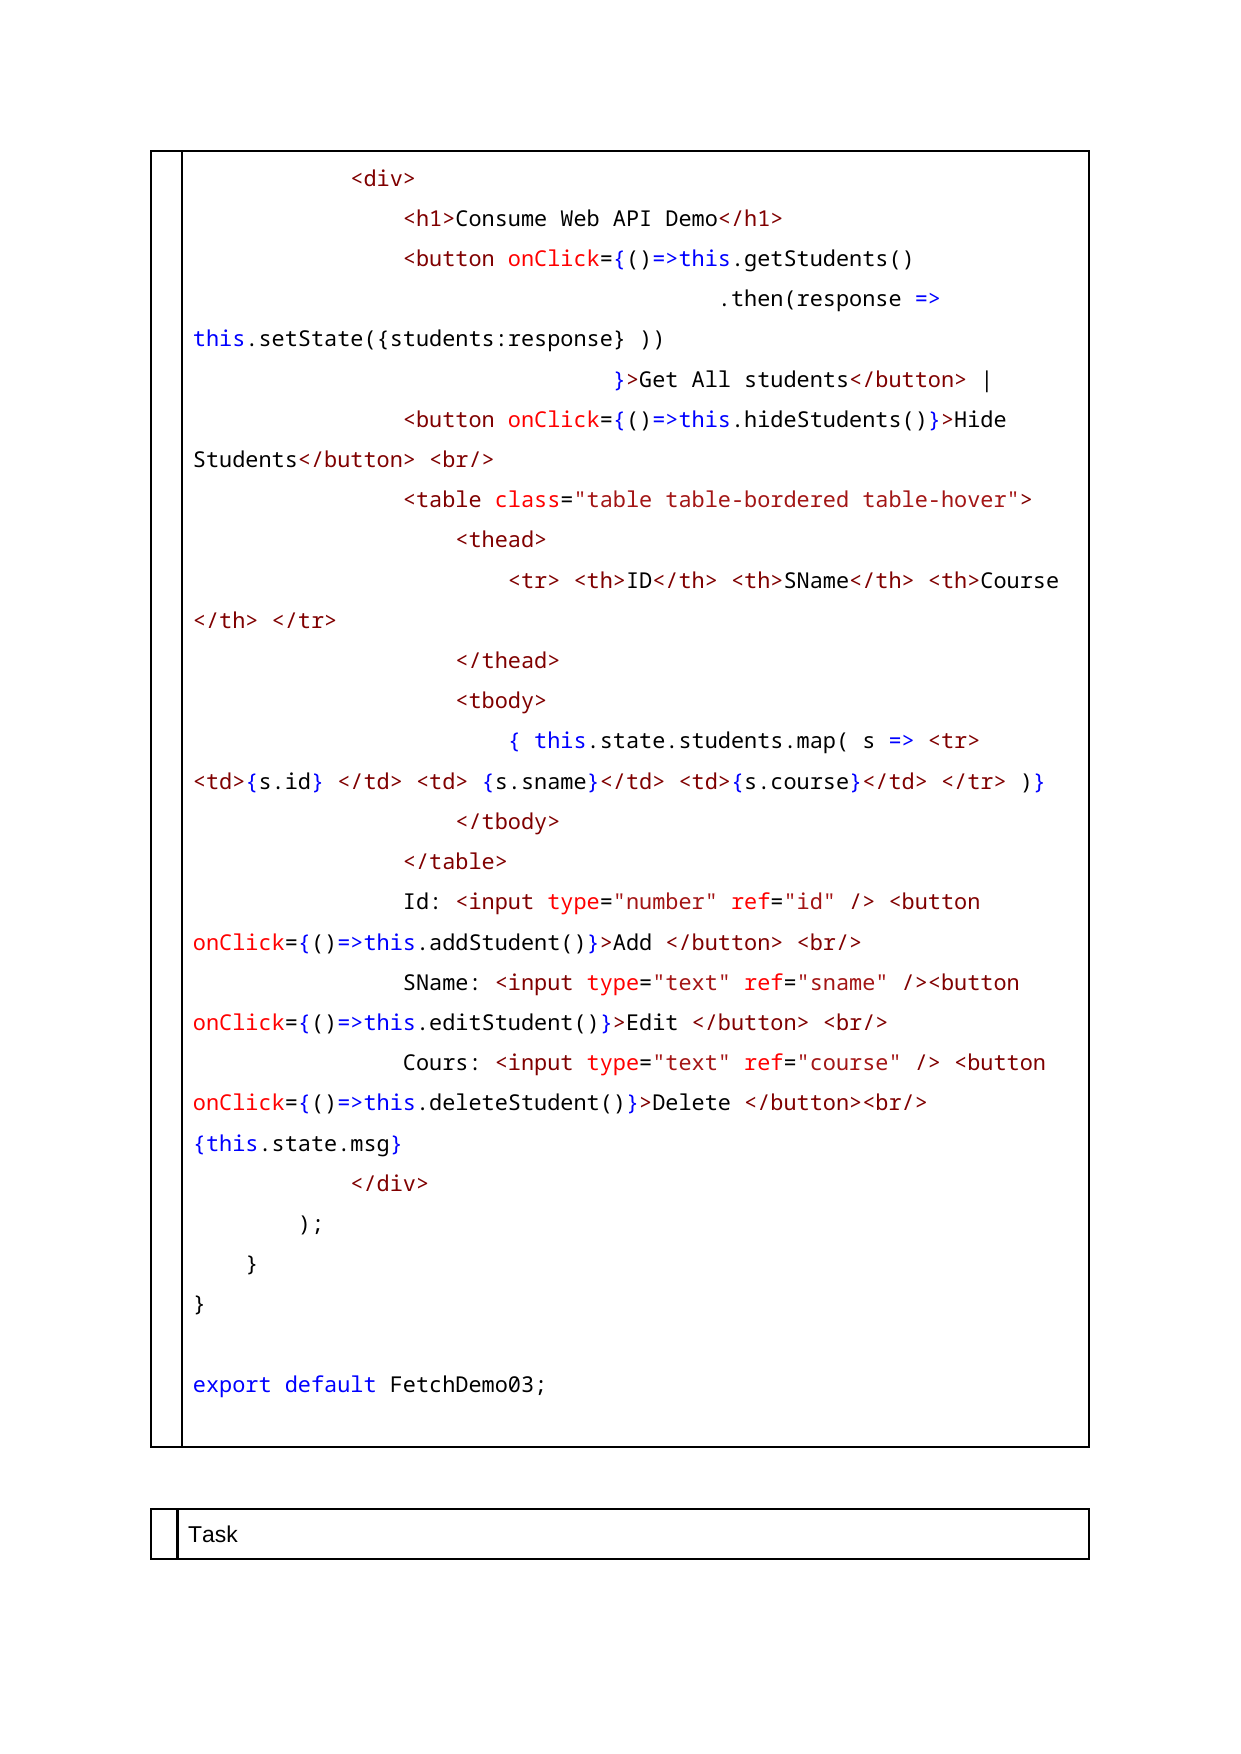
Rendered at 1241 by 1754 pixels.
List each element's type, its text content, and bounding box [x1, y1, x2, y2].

table_header [152, 1510, 176, 1557]
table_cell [183, 152, 1088, 1446]
table_cell [152, 152, 181, 1446]
table_header Task [179, 1510, 1088, 1557]
